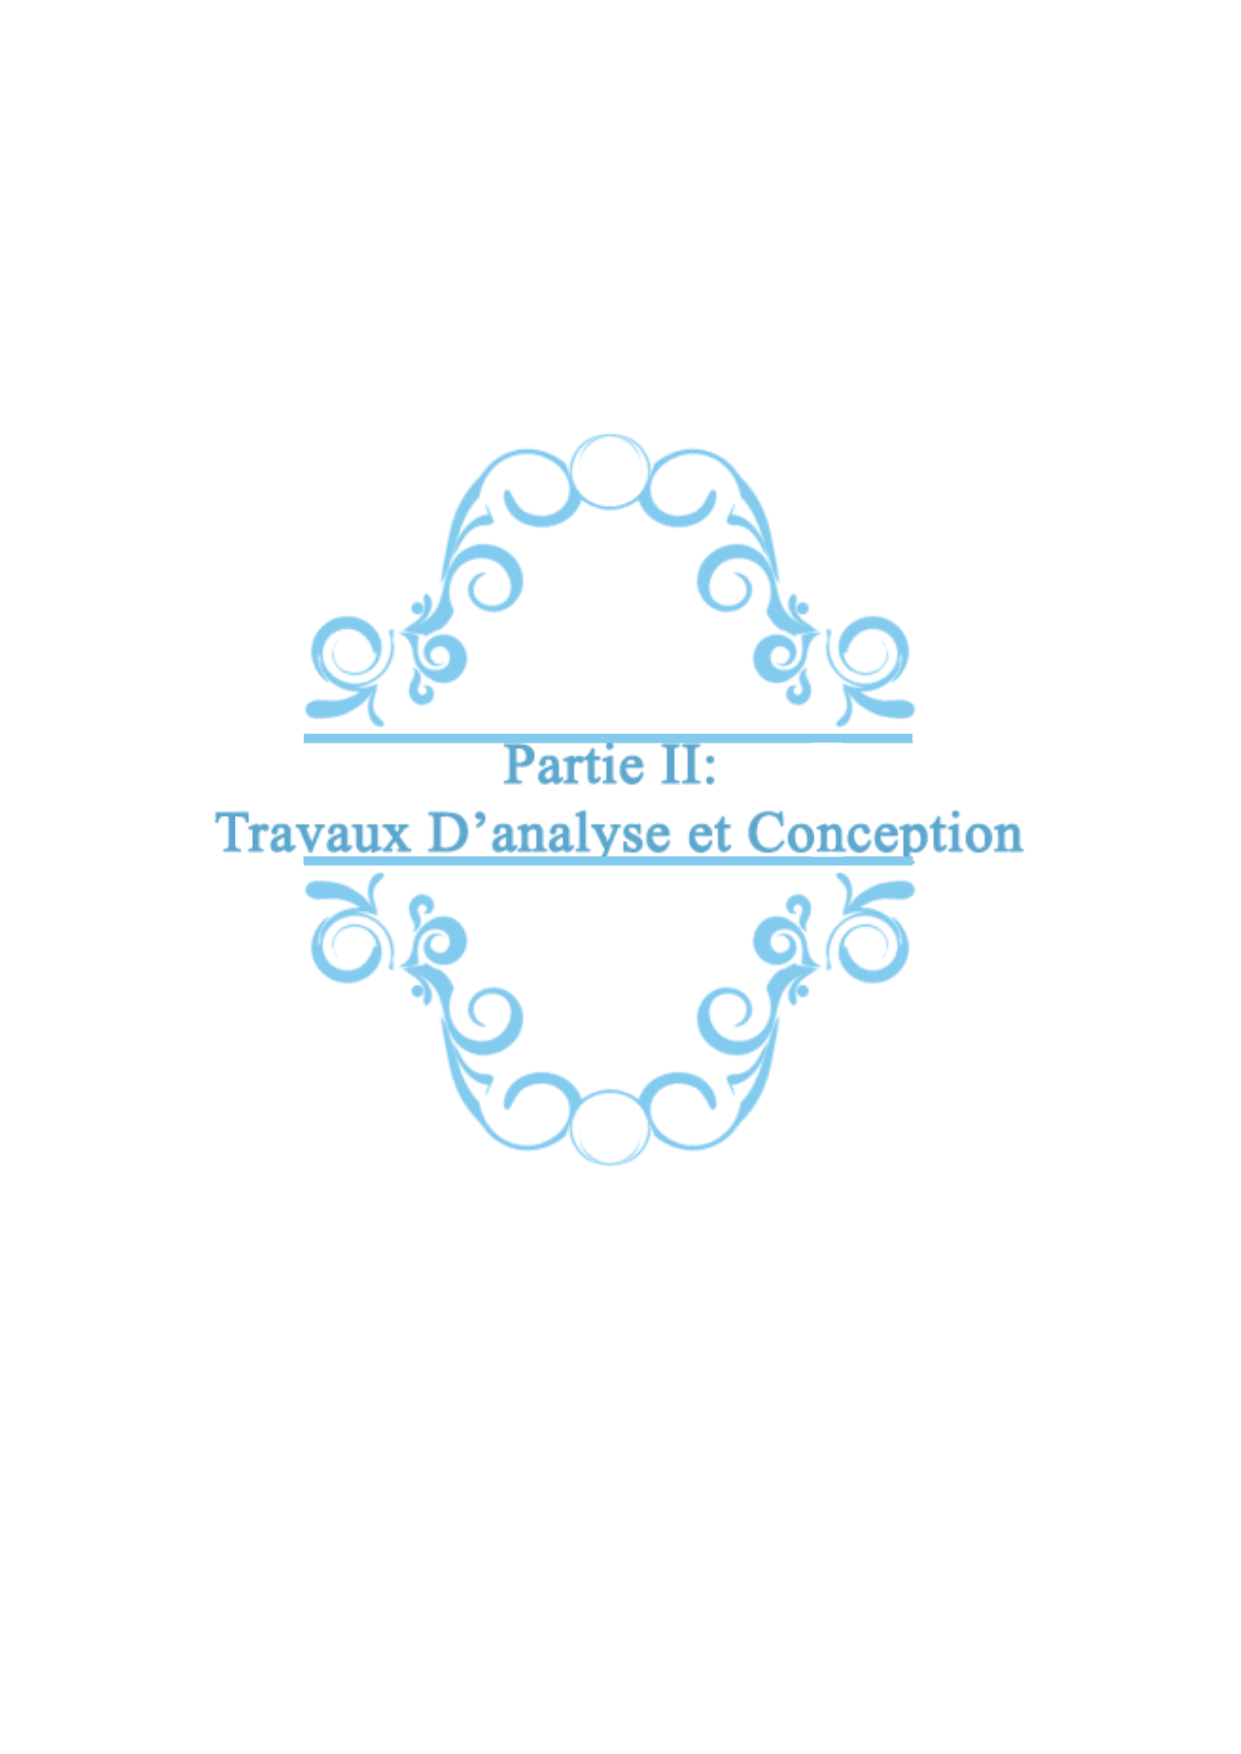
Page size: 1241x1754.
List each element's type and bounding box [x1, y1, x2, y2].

picture [147, 433, 1093, 1190]
